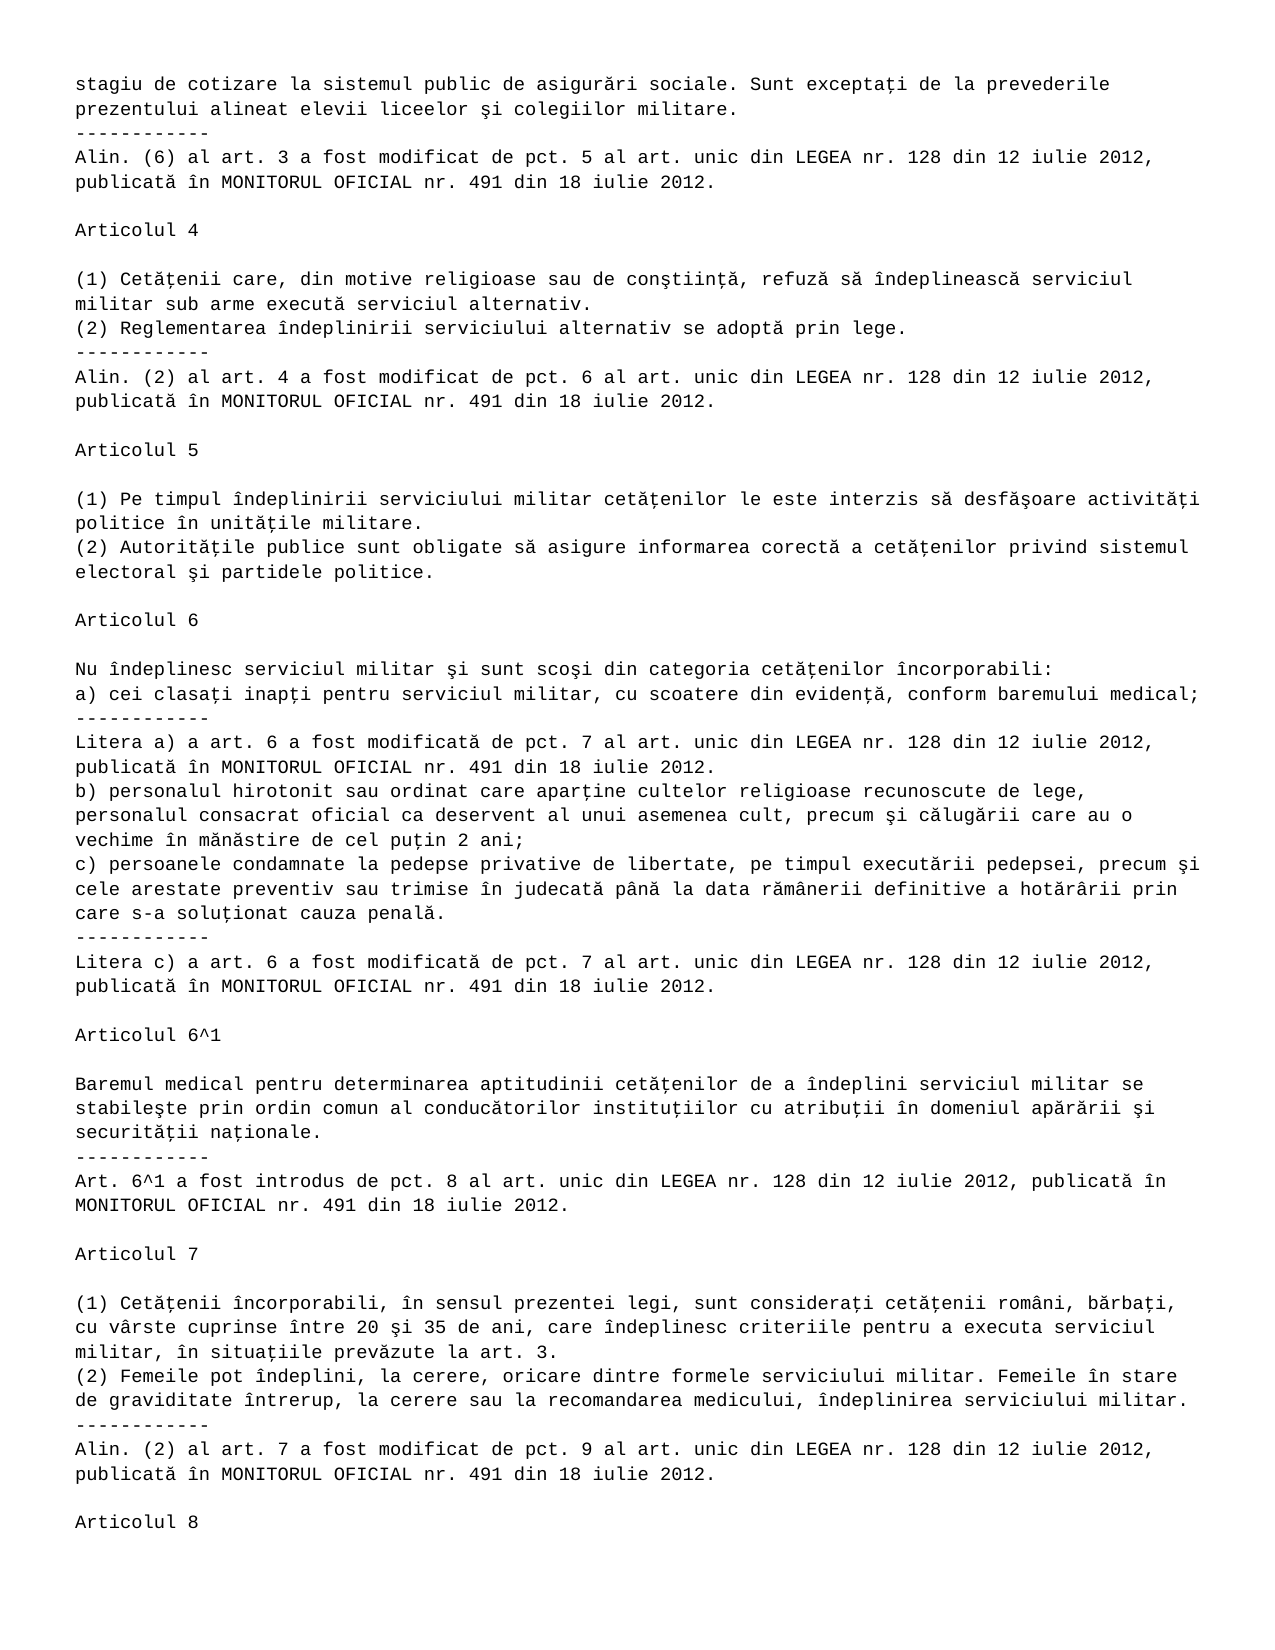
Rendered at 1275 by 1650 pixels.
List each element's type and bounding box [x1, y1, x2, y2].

text [75, 75, 1200, 1559]
